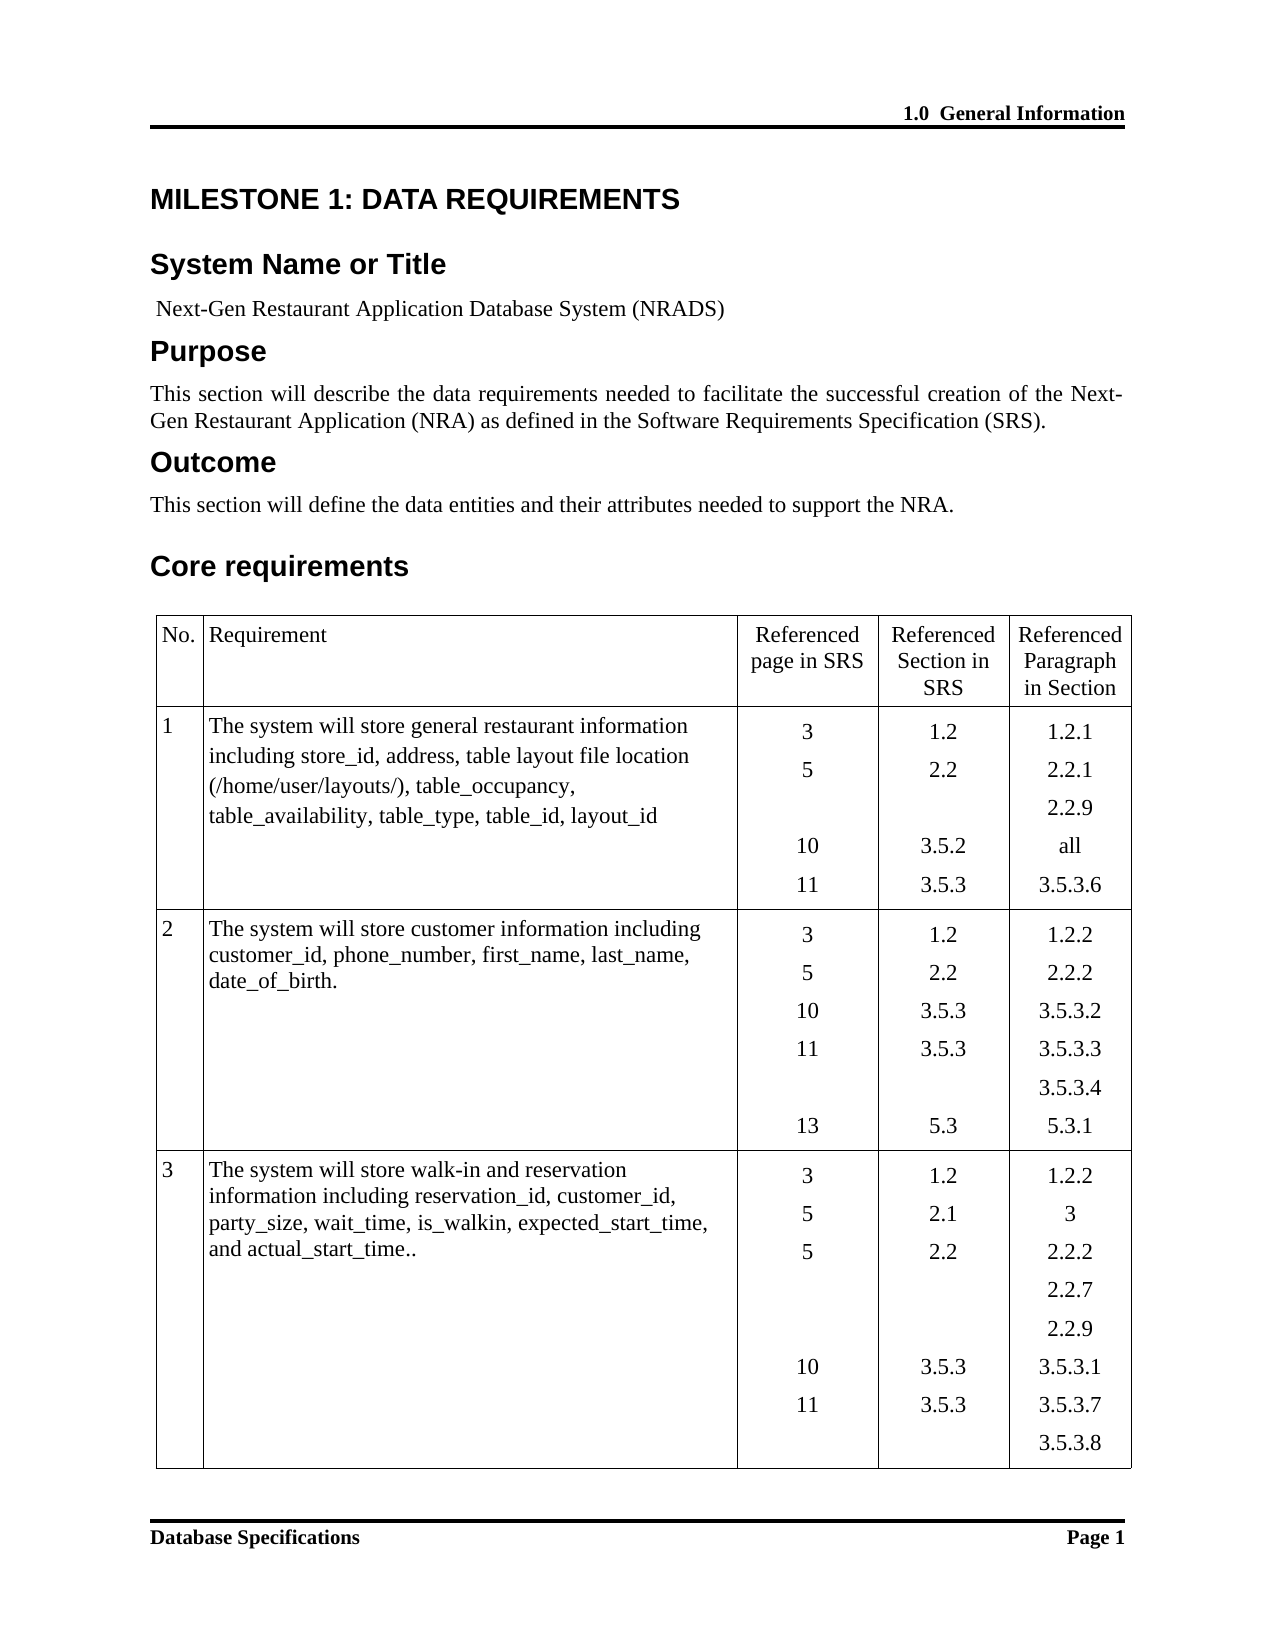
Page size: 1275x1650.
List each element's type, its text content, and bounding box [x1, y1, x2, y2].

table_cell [1010, 1151, 1131, 1467]
table_cell 1.2.1 2.2.1 2.2.9 all 3.5.3.6 [1010, 707, 1131, 909]
list Next-Gen Restaurant Application Database System (NRADS) [150, 295, 1125, 322]
table_cell 3 5 10 11 13 [738, 910, 878, 1150]
subtitle System Name or Title [150, 247, 1125, 280]
table_cell 3 5 5 10 11 12 [738, 1151, 878, 1467]
subtitle Milestone 1: Data Requirements [150, 182, 1125, 216]
table_cell The system will store general restaurant information including store_id, address, table layout file location (/home/user/layouts/), table_occupancy, table_availability, table_type, table_id, layout_id [204, 707, 737, 909]
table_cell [879, 1151, 1009, 1467]
table_cell 2 [157, 910, 203, 1150]
list Outcome [150, 446, 1125, 479]
list This section will define the data entities and their attributes needed to support the NRA. [150, 492, 1125, 518]
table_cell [204, 1151, 737, 1467]
table_header No. [157, 616, 203, 706]
table_cell 1.2 2.2 3.5.3 3.5.3 5.3 [879, 910, 1009, 1150]
table_cell 1 [157, 707, 203, 909]
table_cell 1.2 2.2 3.5.2 3.5.3 [879, 707, 1009, 909]
table_cell 1.2.2 2.2.2 3.5.3.2 3.5.3.3 3.5.3.4 5.3.1 [1010, 910, 1131, 1150]
table_cell 3 [157, 1151, 203, 1467]
table_cell 3 5 10 11 [738, 707, 878, 909]
list Purpose [150, 334, 1125, 368]
list This section will describe the data requirements needed to facilitate the successful creation of the Next-Gen Restaurant Application (NRA) as defined in the Software Requirements Specification (SRS). [150, 380, 1125, 433]
table_header Referenced Paragraph in Section [1010, 616, 1131, 706]
table_header Referenced page in SRS [738, 616, 878, 706]
table_cell The system will store customer information including customer_id, phone_number, first_name, last_name, date_of_birth. [204, 910, 737, 1150]
table_header Referenced Section in SRS [879, 616, 1009, 706]
subtitle Core requirements [150, 549, 1125, 583]
table_header Requirement [204, 616, 737, 706]
